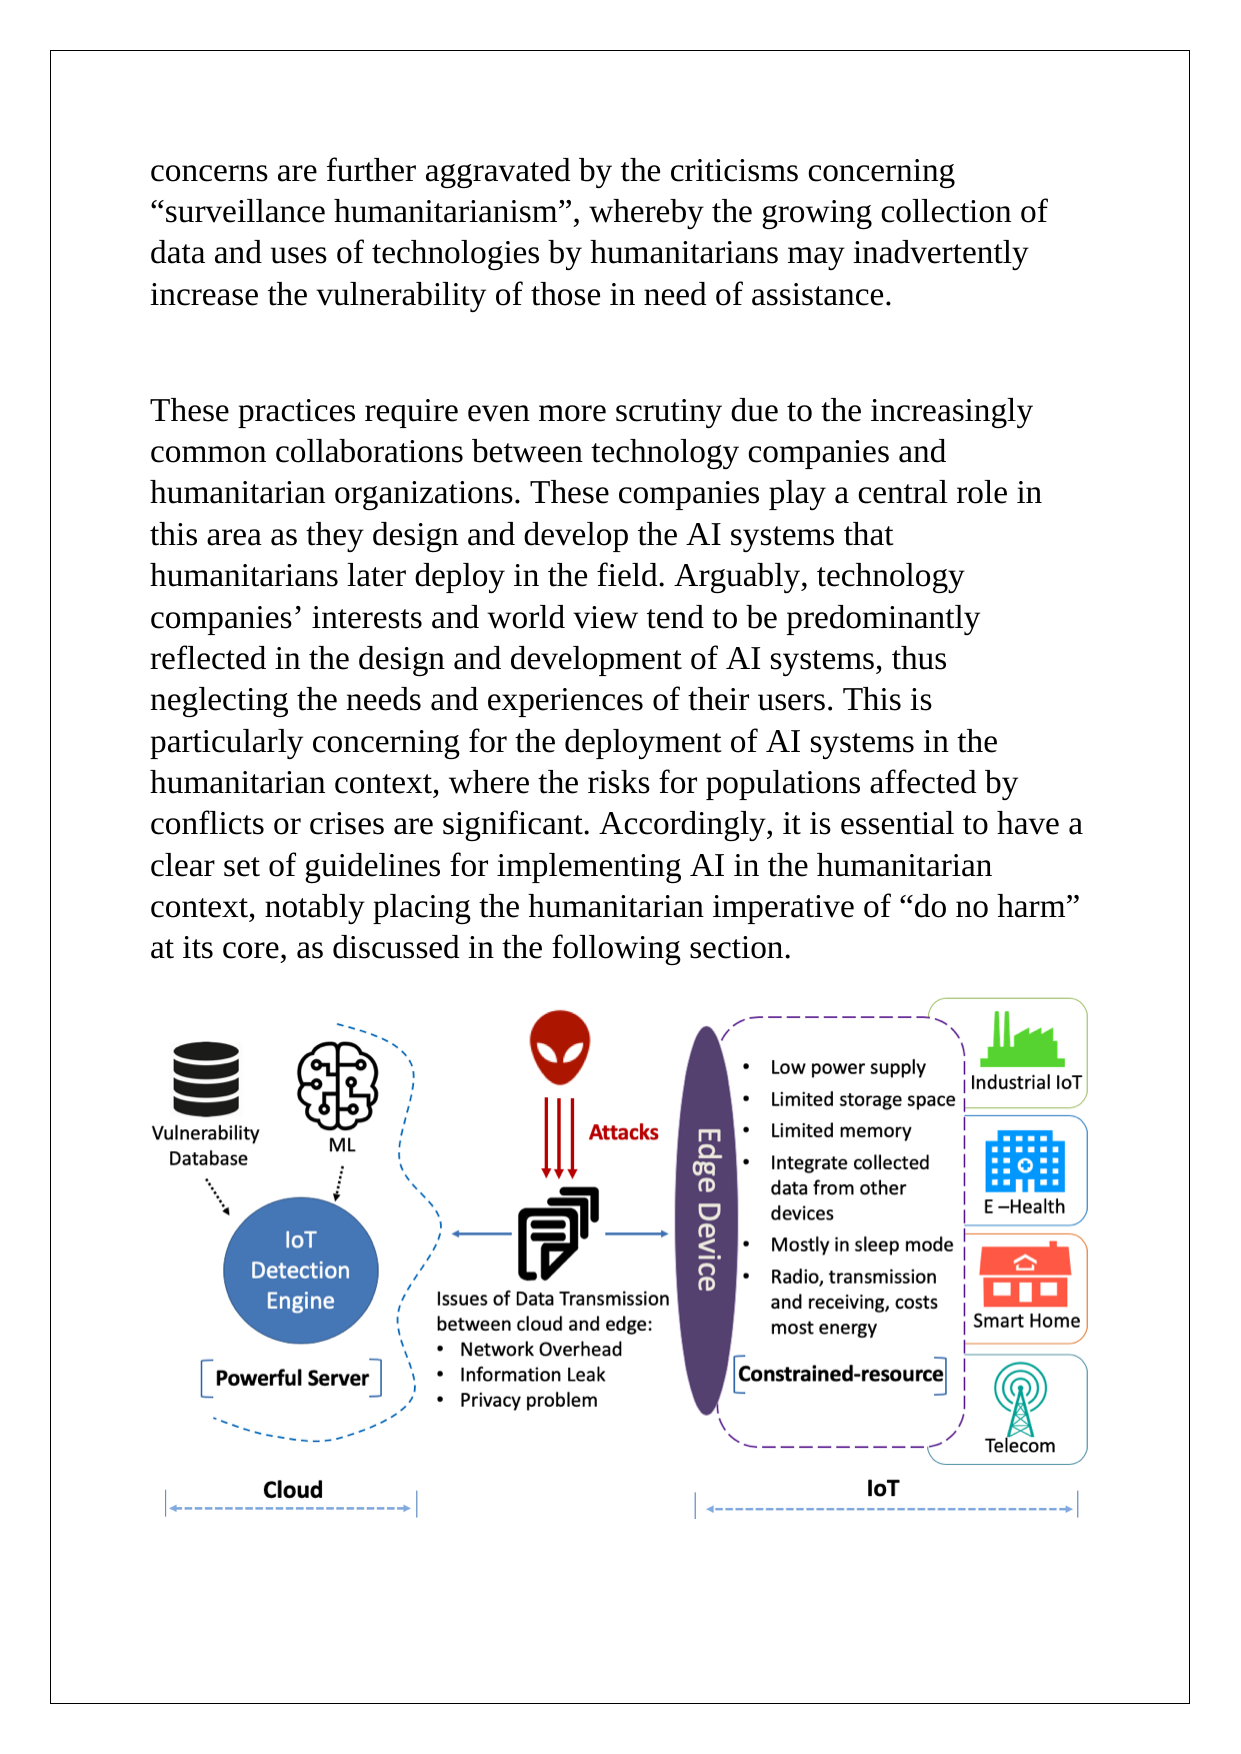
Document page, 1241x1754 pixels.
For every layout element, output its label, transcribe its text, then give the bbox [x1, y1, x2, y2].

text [150, 150, 1090, 312]
picture [150, 985, 1091, 1519]
text These practices require even more scrutiny due to the increasingly common collaborations between technology companies and humanitarian organizations. These companies play a central role in this area as they design and develop the AI systems that humanitarians later deploy in the field. Arguably, technology companies’ interests and world view tend to be predominantly reflected in the design and development of AI systems, thus neglecting the needs and experiences of their users. This is particularly concerning for the deployment of AI systems in the humanitarian context, where the risks for populations affected by conflicts or crises are significant. Accordingly, it is essential to have a clear set of guidelines for implementing AI in the humanitarian context, notably placing the humanitarian imperative of “do no harm” at its core, as discussed in the following section. [150, 390, 1090, 966]
